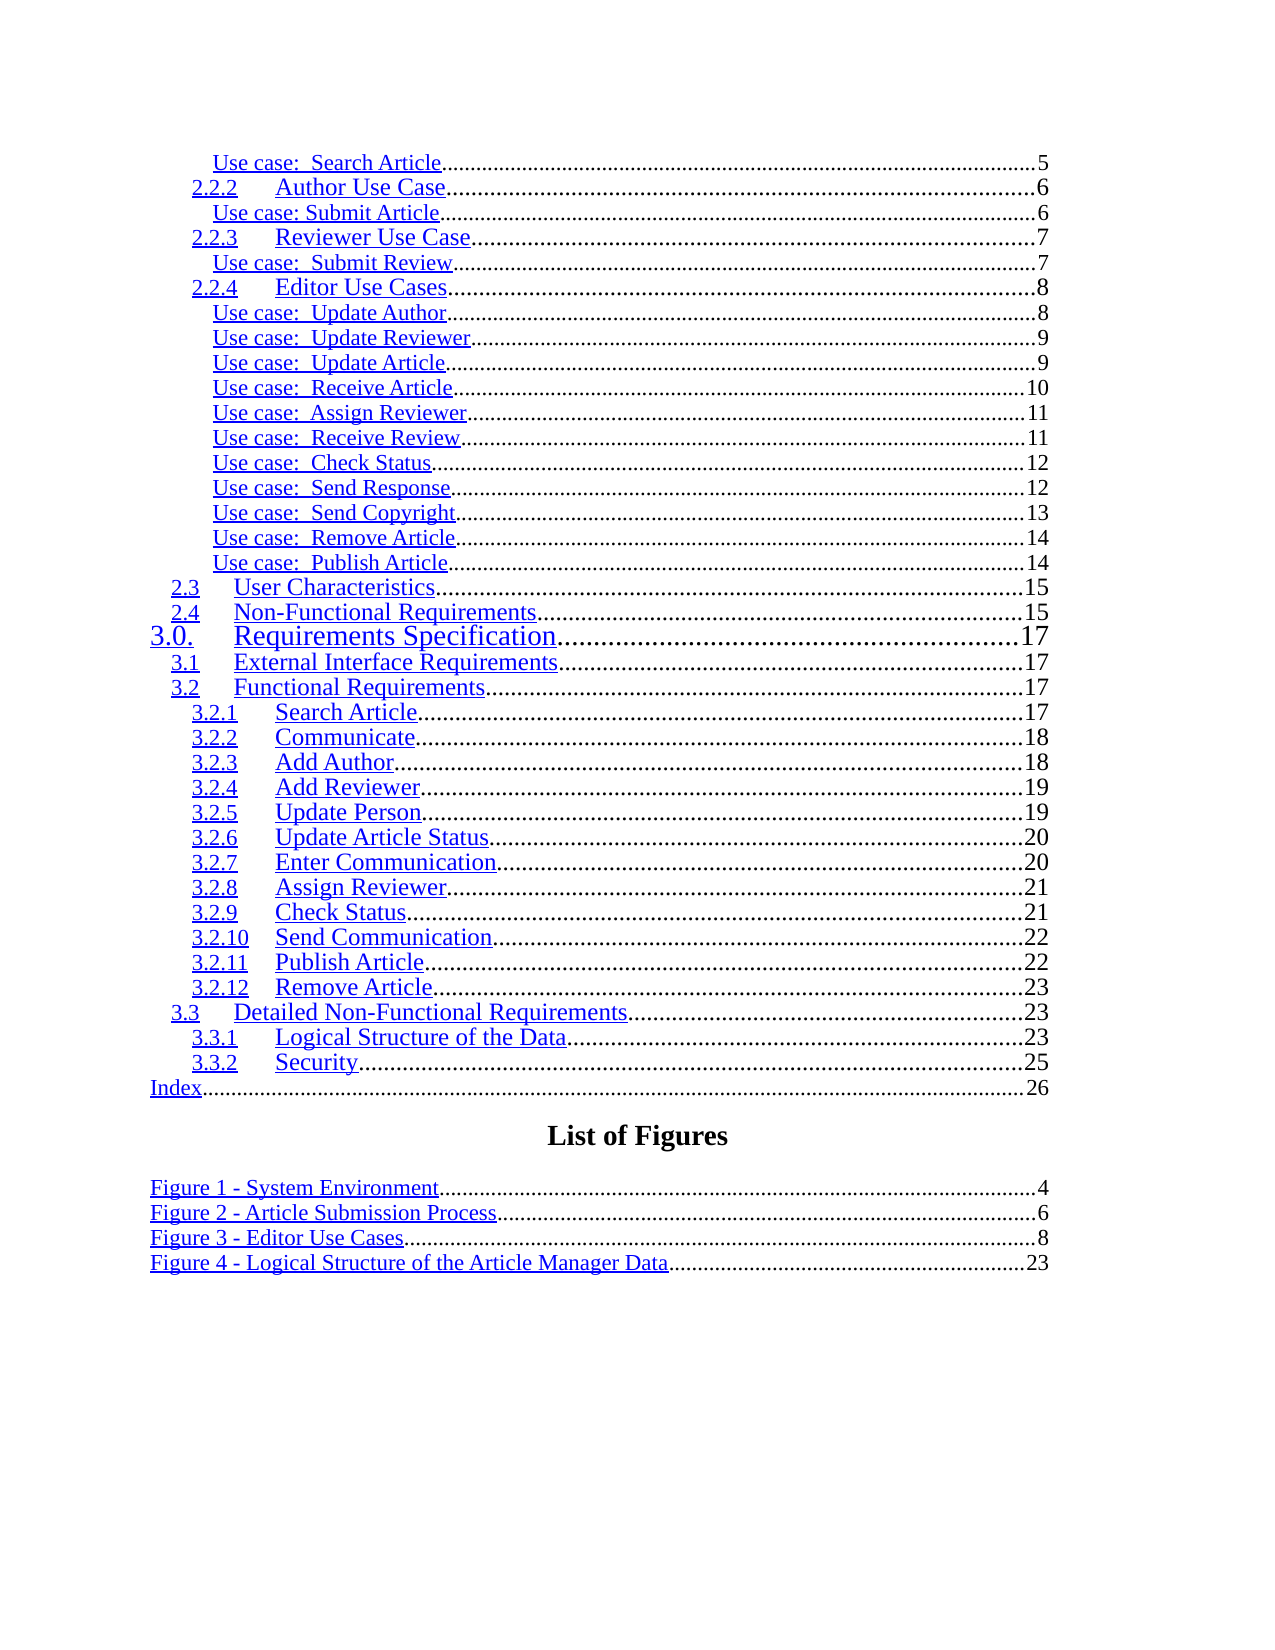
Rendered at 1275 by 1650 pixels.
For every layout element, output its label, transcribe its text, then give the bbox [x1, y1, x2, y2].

text Index 26 [150, 1075, 1125, 1100]
text Use case: Search Article 5 [212, 150, 1125, 175]
text Figure 1 - System Environment 4 [150, 1175, 1125, 1200]
text Figure 2 - Article Submission Process 6 [150, 1200, 1125, 1225]
text 3.3.2 Security 25 [192, 1050, 1125, 1075]
text Use case: Submit Article 6 [212, 200, 1125, 225]
text 3.3.1 Logical Structure of the Data 23 [192, 1025, 1125, 1050]
text Use case: Assign Reviewer 11 [212, 400, 1125, 425]
text Use case: Update Reviewer 9 [212, 325, 1125, 350]
text 3.2.4 Add Reviewer 19 [192, 775, 1125, 800]
text 3.2 Functional Requirements 17 [171, 675, 1125, 700]
text Use case: Send Copyright 13 [212, 500, 1125, 525]
text 2.2.2 Author Use Case 6 [192, 175, 1125, 200]
text 3.2.9 Check Status 21 [192, 900, 1125, 925]
text 3.3 Detailed Non-Functional Requirements 23 [171, 1000, 1125, 1025]
text 3.2.6 Update Article Status 20 [192, 825, 1125, 850]
text Use case: Receive Review 11 [212, 425, 1125, 450]
text Use case: Update Author 8 [212, 300, 1125, 325]
text 3.2.2 Communicate 18 [192, 725, 1125, 750]
text 3.2.11 Publish Article 22 [192, 950, 1125, 975]
text Use case: Receive Article 10 [212, 375, 1125, 400]
text 2.2.3 Reviewer Use Case 7 [192, 225, 1125, 250]
text 3.0. Requirements Specification 17 [150, 625, 1125, 650]
text Use case: Publish Article 14 [212, 550, 1125, 575]
text 3.2.12 Remove Article 23 [192, 975, 1125, 1000]
text Use case: Remove Article 14 [212, 525, 1125, 550]
text Use case: Submit Review 7 [212, 250, 1125, 275]
text 2.3 User Characteristics 15 [171, 575, 1125, 600]
text List of Figures [150, 1125, 1125, 1150]
text Figure 4 - Logical Structure of the Article Manager Data 23 [150, 1250, 1125, 1275]
text Use case: Send Response 12 [212, 475, 1125, 500]
text 3.2.5 Update Person 19 [192, 800, 1125, 825]
text 3.1 External Interface Requirements 17 [171, 650, 1125, 675]
text 2.2.4 Editor Use Cases 8 [192, 275, 1125, 300]
text 3.2.10 Send Communication 22 [192, 925, 1125, 950]
text Use case: Check Status 12 [212, 450, 1125, 475]
text 3.2.3 Add Author 18 [192, 750, 1125, 775]
text 3.2.8 Assign Reviewer 21 [192, 875, 1125, 900]
text Figure 3 - Editor Use Cases 8 [150, 1225, 1125, 1250]
text 2.4 Non-Functional Requirements 15 [171, 600, 1125, 625]
text 3.2.7 Enter Communication 20 [192, 850, 1125, 875]
text 3.2.1 Search Article 17 [192, 700, 1125, 725]
text Use case: Update Article 9 [212, 350, 1125, 375]
